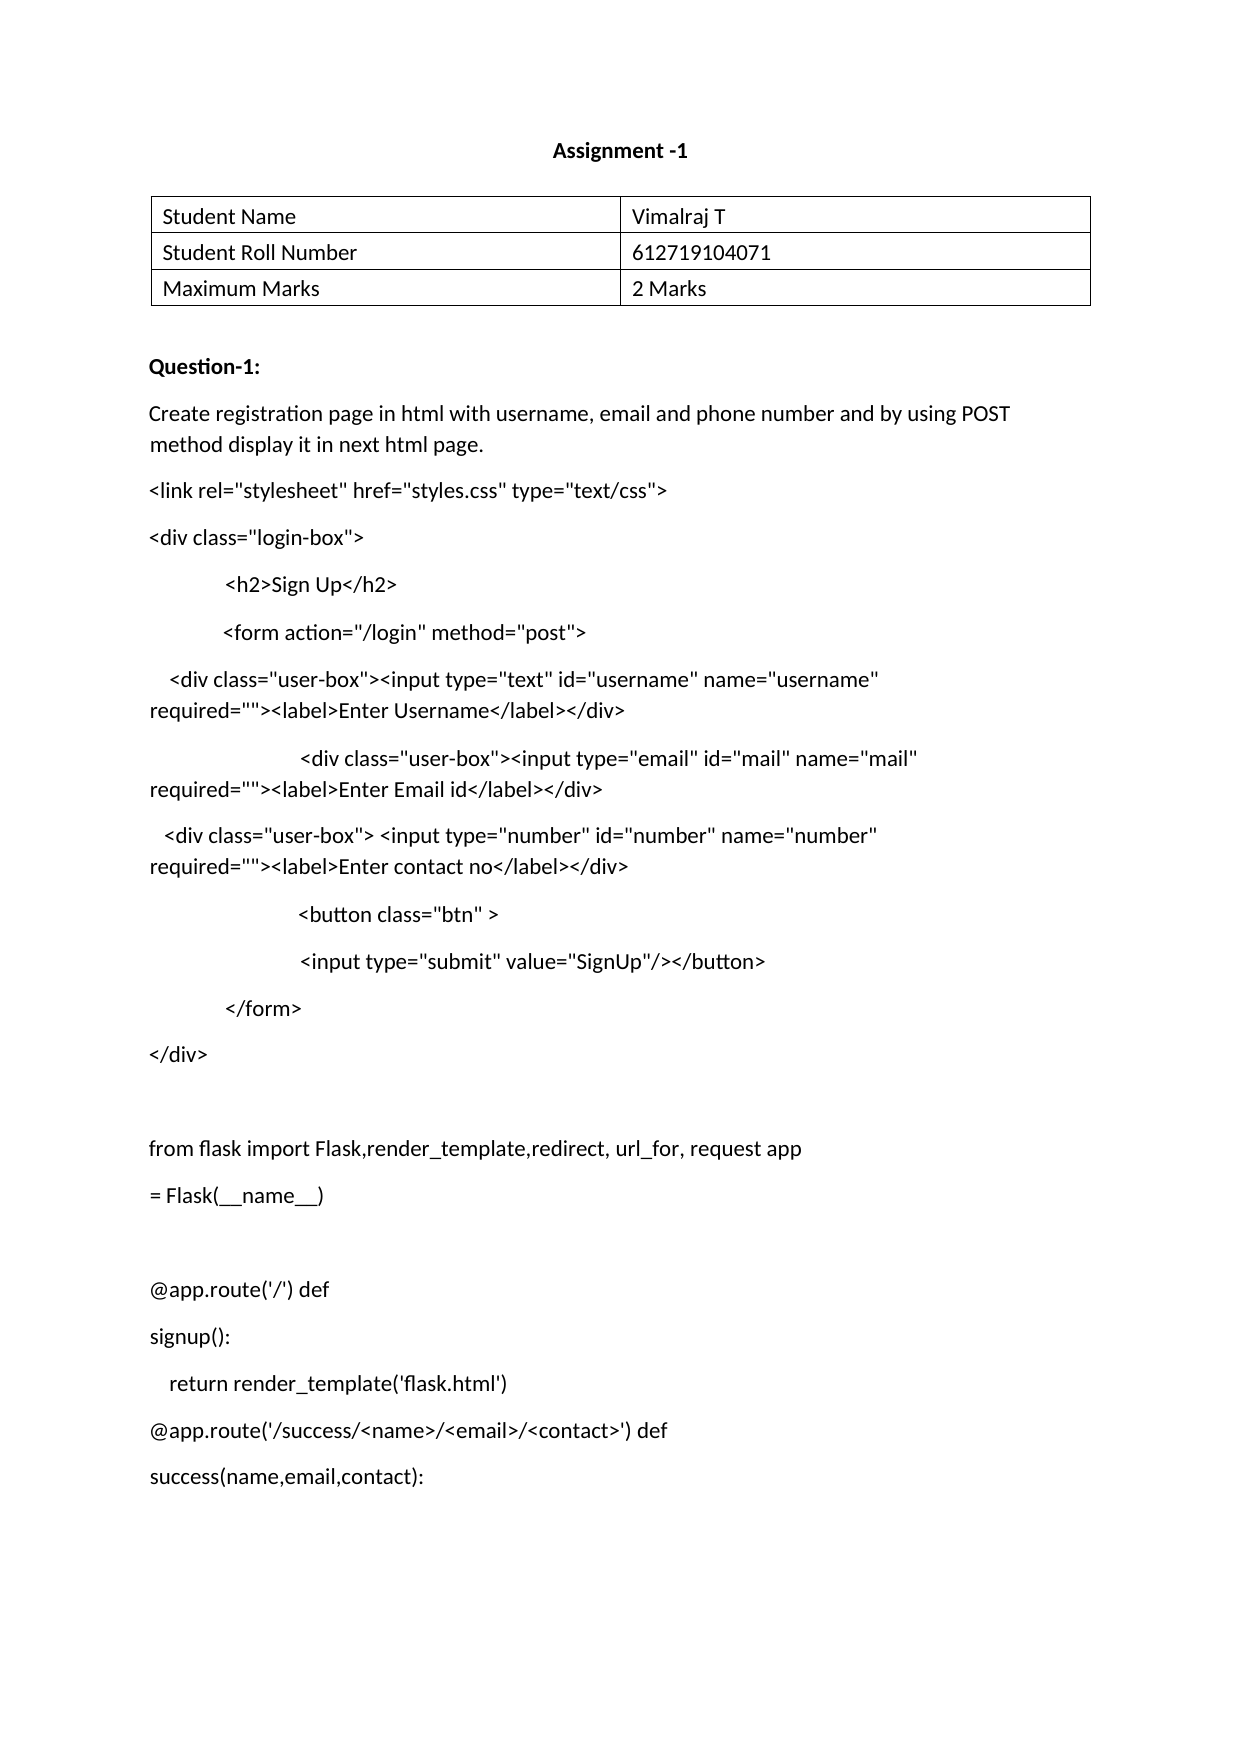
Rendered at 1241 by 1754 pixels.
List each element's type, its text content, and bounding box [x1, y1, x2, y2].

table_cell 2 Marks [621, 270, 1090, 304]
text <div class="login-box"> [148, 523, 1077, 551]
table_cell Student Roll Number [152, 233, 620, 268]
table_header Student Name [152, 197, 620, 232]
text Question-1: [148, 352, 1077, 380]
text from flask import Flask,render_template,redirect, url_for, request app = Flask(__name__) [148, 1134, 804, 1209]
text Create registration page in html with username, email and phone number and by using POST method display it in next html page. [148, 399, 1077, 458]
text <h2>Sign Up</h2> [225, 570, 1077, 598]
table_cell 612719104071 [621, 233, 1090, 268]
text @app.route('/success/<name>/<email>/<contact>') def success(name,email,contact): [148, 1416, 670, 1490]
table_header Vimalraj T [621, 197, 1090, 232]
text <div class="user-box"> <input type="number" id="number" name="number" required=""><label>Enter contact no</label></div> [148, 822, 1077, 880]
text <div class="user-box"><input type="text" id="username" name="username" required=""><label>Enter Username</label></div> [148, 665, 1077, 724]
text </form> [225, 994, 1077, 1022]
text <link rel="stylesheet" href="styles.css" type="text/css"> [148, 476, 1077, 504]
text <form action="/login" method="post"> [148, 618, 1077, 646]
text Assignment -1 [163, 136, 1077, 164]
text return render_template('flask.html') [148, 1369, 1077, 1397]
table_cell Maximum Marks [152, 270, 620, 304]
text <div class="user-box"><input type="email" id="mail" name="mail" required=""><label>Enter Email id</label></div> [148, 744, 1077, 803]
text <button class="btn" > [148, 900, 1077, 928]
text <input type="submit" value="SignUp"/></button> [300, 947, 1077, 975]
text @app.route('/') def signup(): [148, 1275, 331, 1350]
text </div> [148, 1041, 1077, 1069]
